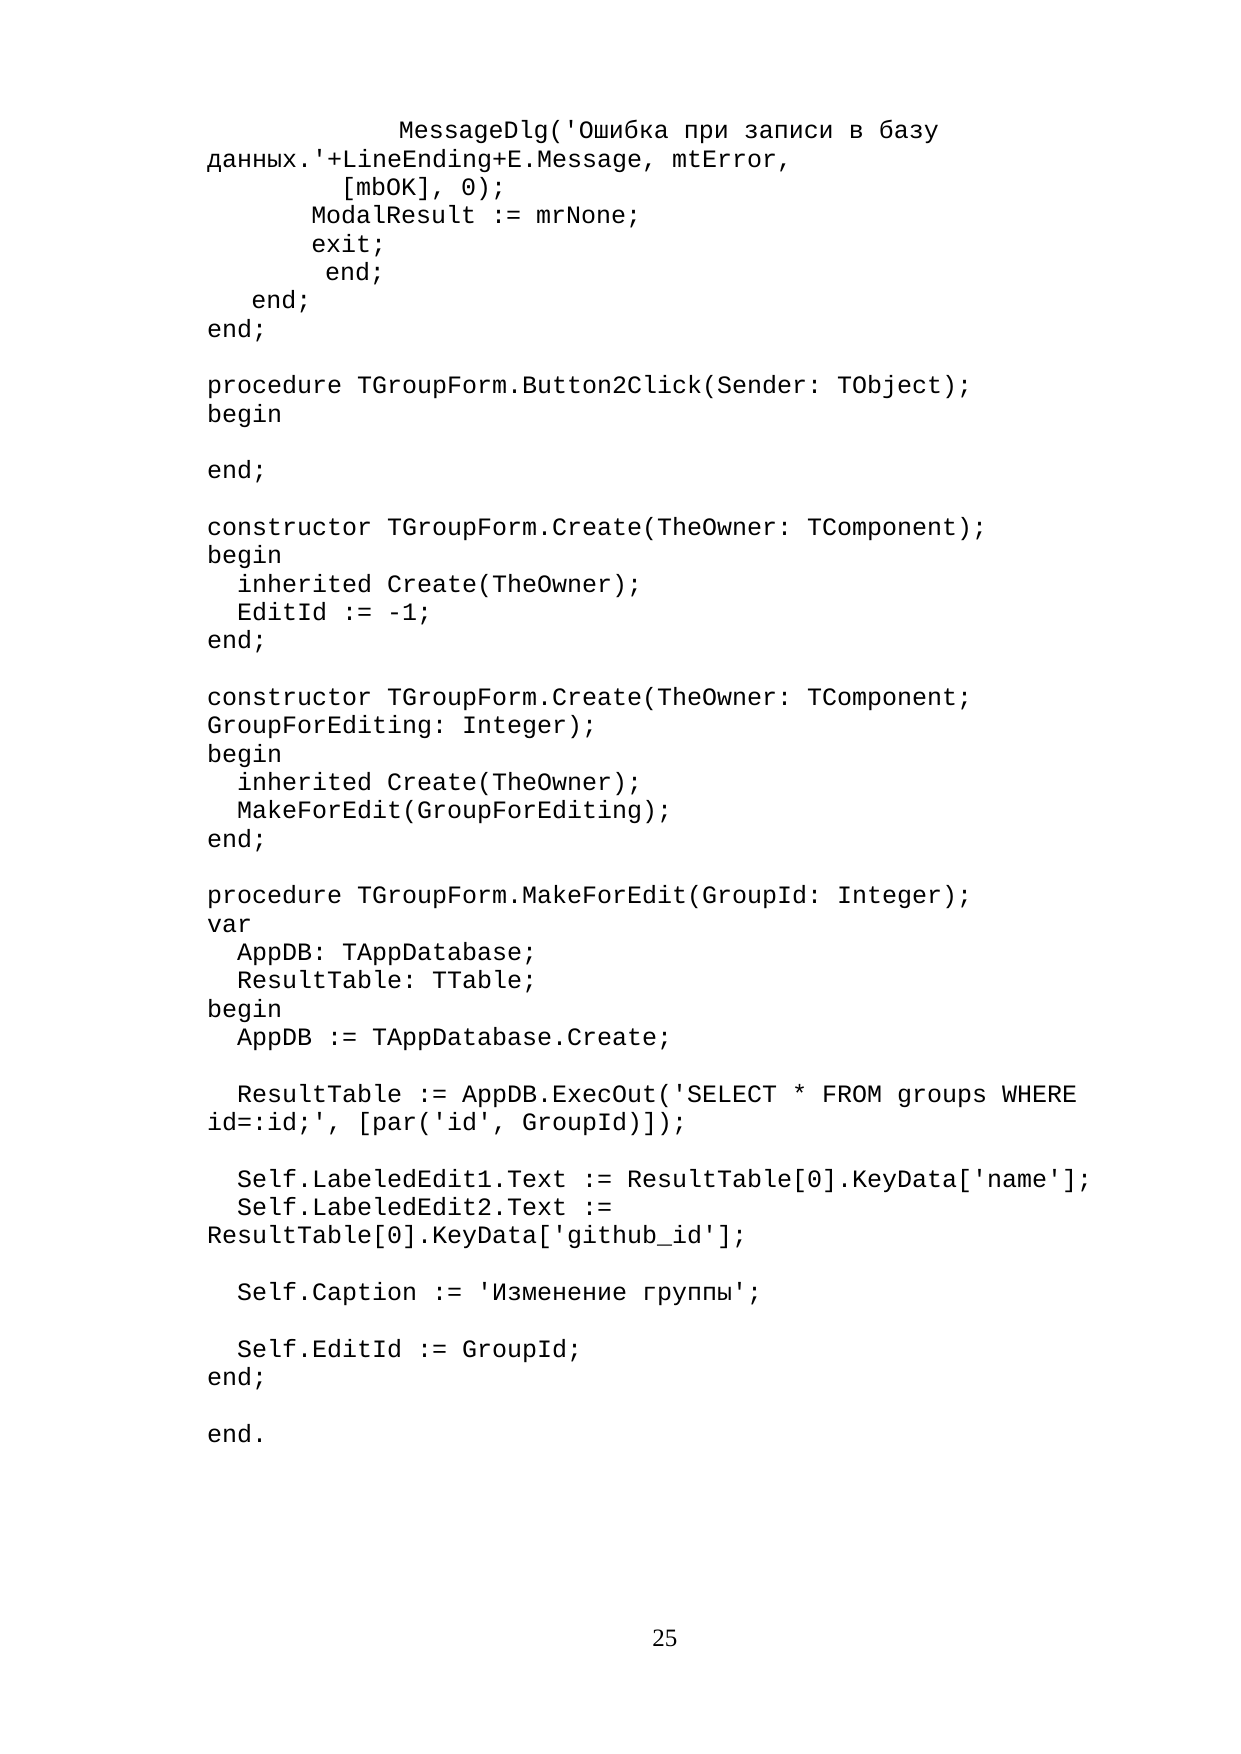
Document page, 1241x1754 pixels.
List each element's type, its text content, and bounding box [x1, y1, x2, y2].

text end. [207, 1421, 1152, 1450]
text begin [207, 741, 1152, 770]
text inherited Create(TheOwner); [207, 571, 1152, 600]
text AppDB: TAppDatabase; [207, 940, 1152, 968]
text end; [207, 260, 1152, 288]
text end; [207, 628, 1152, 656]
text end; [207, 316, 1152, 345]
text exit; [207, 231, 1152, 260]
text Self.EditId := GroupId; [207, 1336, 1152, 1365]
text inherited Create(TheOwner); [207, 770, 1152, 798]
text procedure TGroupForm.Button2Click(Sender: TObject); [207, 373, 1152, 401]
text MakeForEdit(GroupForEditing); [207, 798, 1152, 826]
text ResultTable := AppDB.ExecOut('SELECT * FROM groups WHERE id=:id;', [par('id', GroupId)]); [207, 1081, 1152, 1138]
text end; [207, 1365, 1152, 1393]
text constructor TGroupForm.Create(TheOwner: TComponent; GroupForEditing: Integer); [207, 685, 1152, 741]
text Self.LabeledEdit2.Text := ResultTable[0].KeyData['github_id']; [207, 1195, 1152, 1251]
text Self.LabeledEdit1.Text := ResultTable[0].KeyData['name']; [207, 1166, 1152, 1195]
text AppDB := TAppDatabase.Create; [207, 1025, 1152, 1053]
text Self.Caption := 'Изменение группы'; [207, 1280, 1152, 1308]
text EditId := -1; [207, 600, 1152, 628]
text begin [207, 401, 1152, 430]
text [mbOK], 0); [207, 175, 1152, 203]
text end; [207, 826, 1152, 855]
text ResultTable: TTable; [207, 968, 1152, 996]
text end; [207, 288, 1152, 316]
text end; [207, 458, 1152, 486]
text var [207, 911, 1152, 940]
text ModalResult := mrNone; [207, 203, 1152, 231]
text begin [207, 543, 1152, 571]
text begin [207, 996, 1152, 1025]
text MessageDlg('Ошибка при записи в базу данных.'+LineEnding+E.Message, mtError, [207, 118, 1152, 175]
text procedure TGroupForm.MakeForEdit(GroupId: Integer); [207, 883, 1152, 911]
text constructor TGroupForm.Create(TheOwner: TComponent); [207, 515, 1152, 543]
